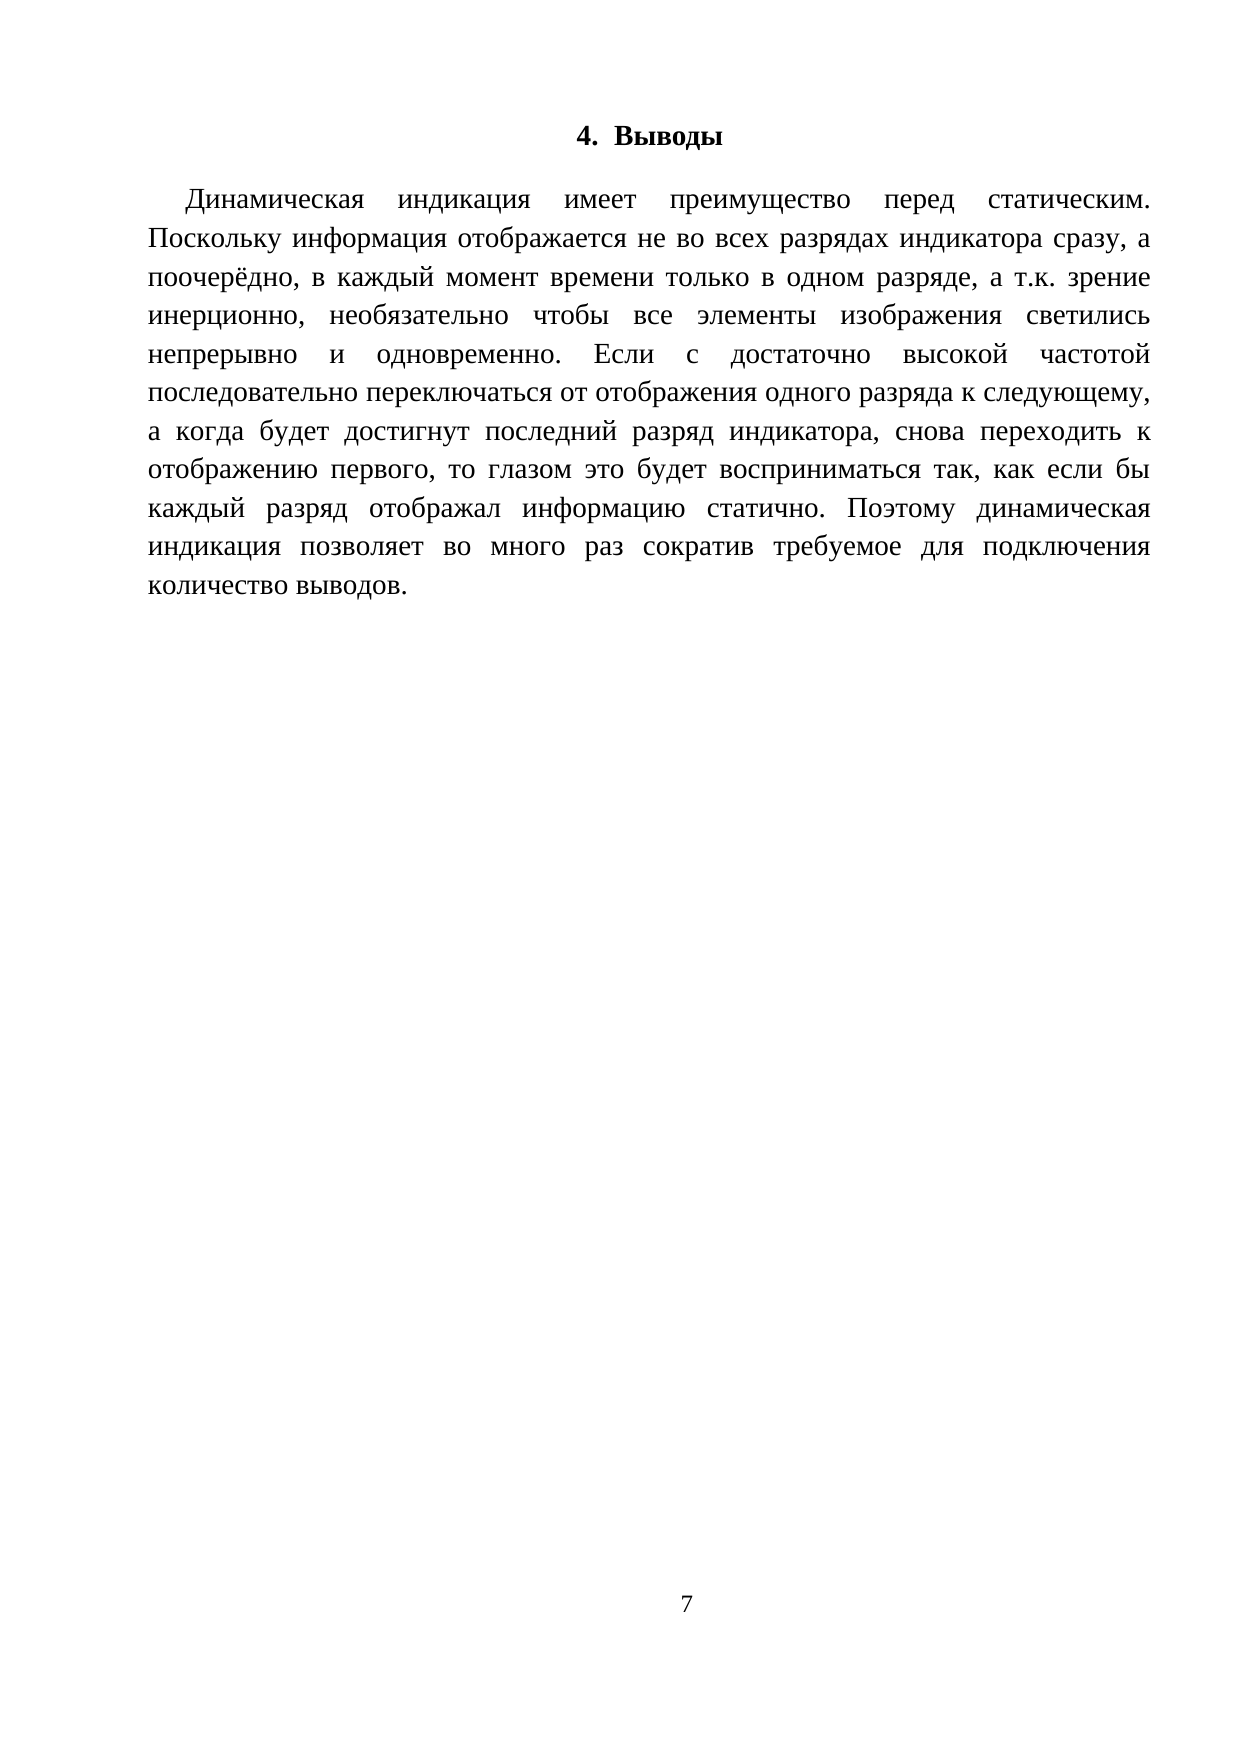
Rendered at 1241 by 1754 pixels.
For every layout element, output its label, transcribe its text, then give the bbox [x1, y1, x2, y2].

subtitle Выводы [148, 118, 1152, 152]
text Динамическая индикация имеет преимущество перед статическим. Поскольку информация отображается не во всех разрядах индикатора сразу, а поочерёдно, в каждый момент времени только в одном разряде, а т.к. зрение инерционно, необязательно чтобы все элементы изображения светились непрерывно и одновременно. Если с достаточно высокой частотой последовательно переключаться от отображения одного разряда к следующему, а когда будет достигнут последний разряд индикатора, снова переходить к отображению первого, то глазом это будет восприниматься так, как если бы каждый разряд отображал информацию статично. Поэтому динамическая индикация позволяет во много раз сократив требуемое для подключения количество выводов. [148, 182, 1152, 601]
